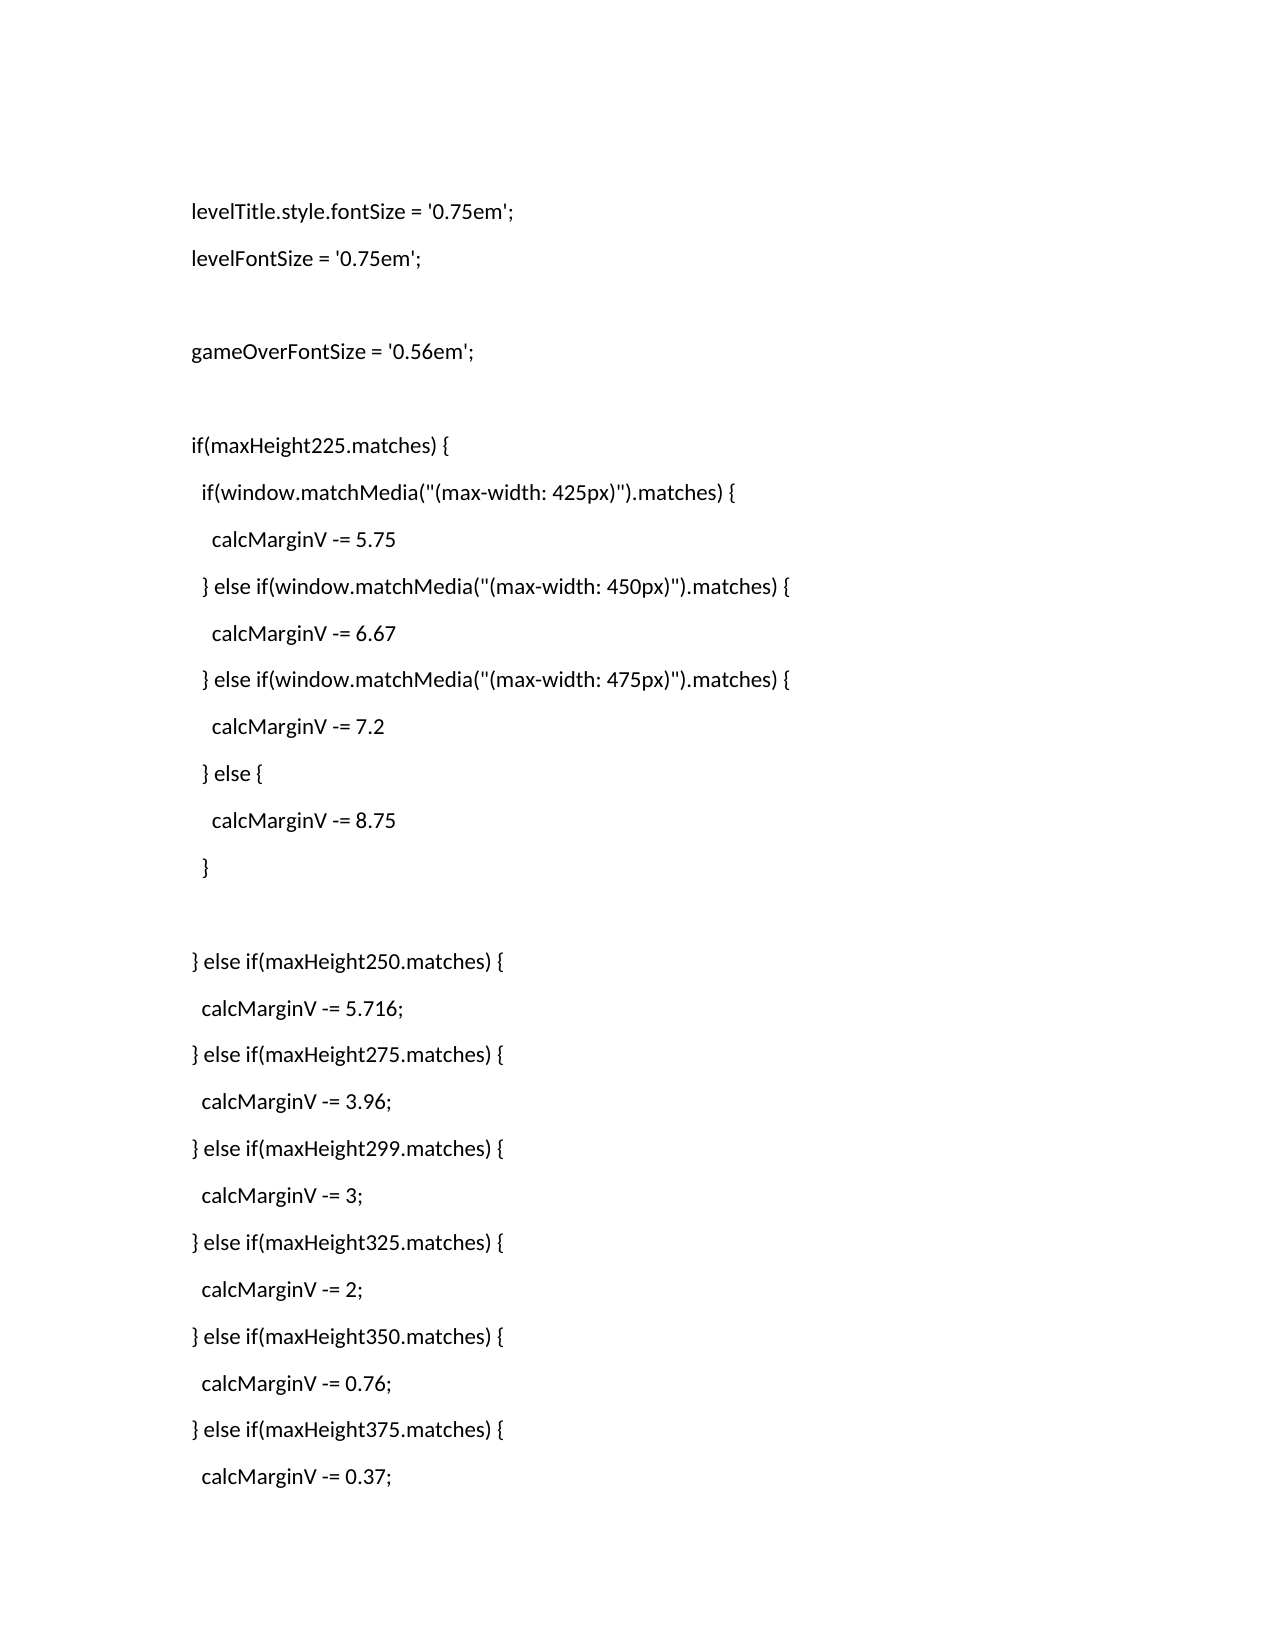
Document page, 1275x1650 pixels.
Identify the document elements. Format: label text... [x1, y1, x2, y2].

text } else if(maxHeight325.matches) { [150, 1228, 1125, 1256]
text } else if(maxHeight299.matches) { [150, 1134, 1125, 1162]
text } else if(window.matchMedia("(max-width: 450px)").matches) { [150, 572, 1125, 600]
text gameOverFontSize = '0.56em'; [150, 337, 1125, 366]
text } else { [150, 759, 1125, 787]
text } [150, 853, 1125, 881]
text calcMarginV -= 7.2 [150, 712, 1125, 741]
text calcMarginV -= 0.37; [150, 1462, 1125, 1491]
text } else if(maxHeight350.matches) { [150, 1322, 1125, 1350]
text calcMarginV -= 2; [150, 1275, 1125, 1303]
text } else if(maxHeight375.matches) { [150, 1416, 1125, 1444]
text } else if(maxHeight275.matches) { [150, 1041, 1125, 1069]
text levelFontSize = '0.75em'; [150, 244, 1125, 272]
text calcMarginV -= 3.96; [150, 1087, 1125, 1116]
text calcMarginV -= 8.75 [150, 806, 1125, 834]
text } else if(maxHeight250.matches) { [150, 947, 1125, 975]
text if(maxHeight225.matches) { [150, 431, 1125, 459]
text levelTitle.style.fontSize = '0.75em'; [150, 197, 1125, 225]
text if(window.matchMedia("(max-width: 425px)").matches) { [150, 478, 1125, 506]
text calcMarginV -= 5.716; [150, 994, 1125, 1022]
text calcMarginV -= 5.75 [150, 525, 1125, 553]
text calcMarginV -= 3; [150, 1181, 1125, 1209]
text calcMarginV -= 0.76; [150, 1369, 1125, 1397]
text calcMarginV -= 6.67 [150, 619, 1125, 647]
text } else if(window.matchMedia("(max-width: 475px)").matches) { [150, 666, 1125, 694]
